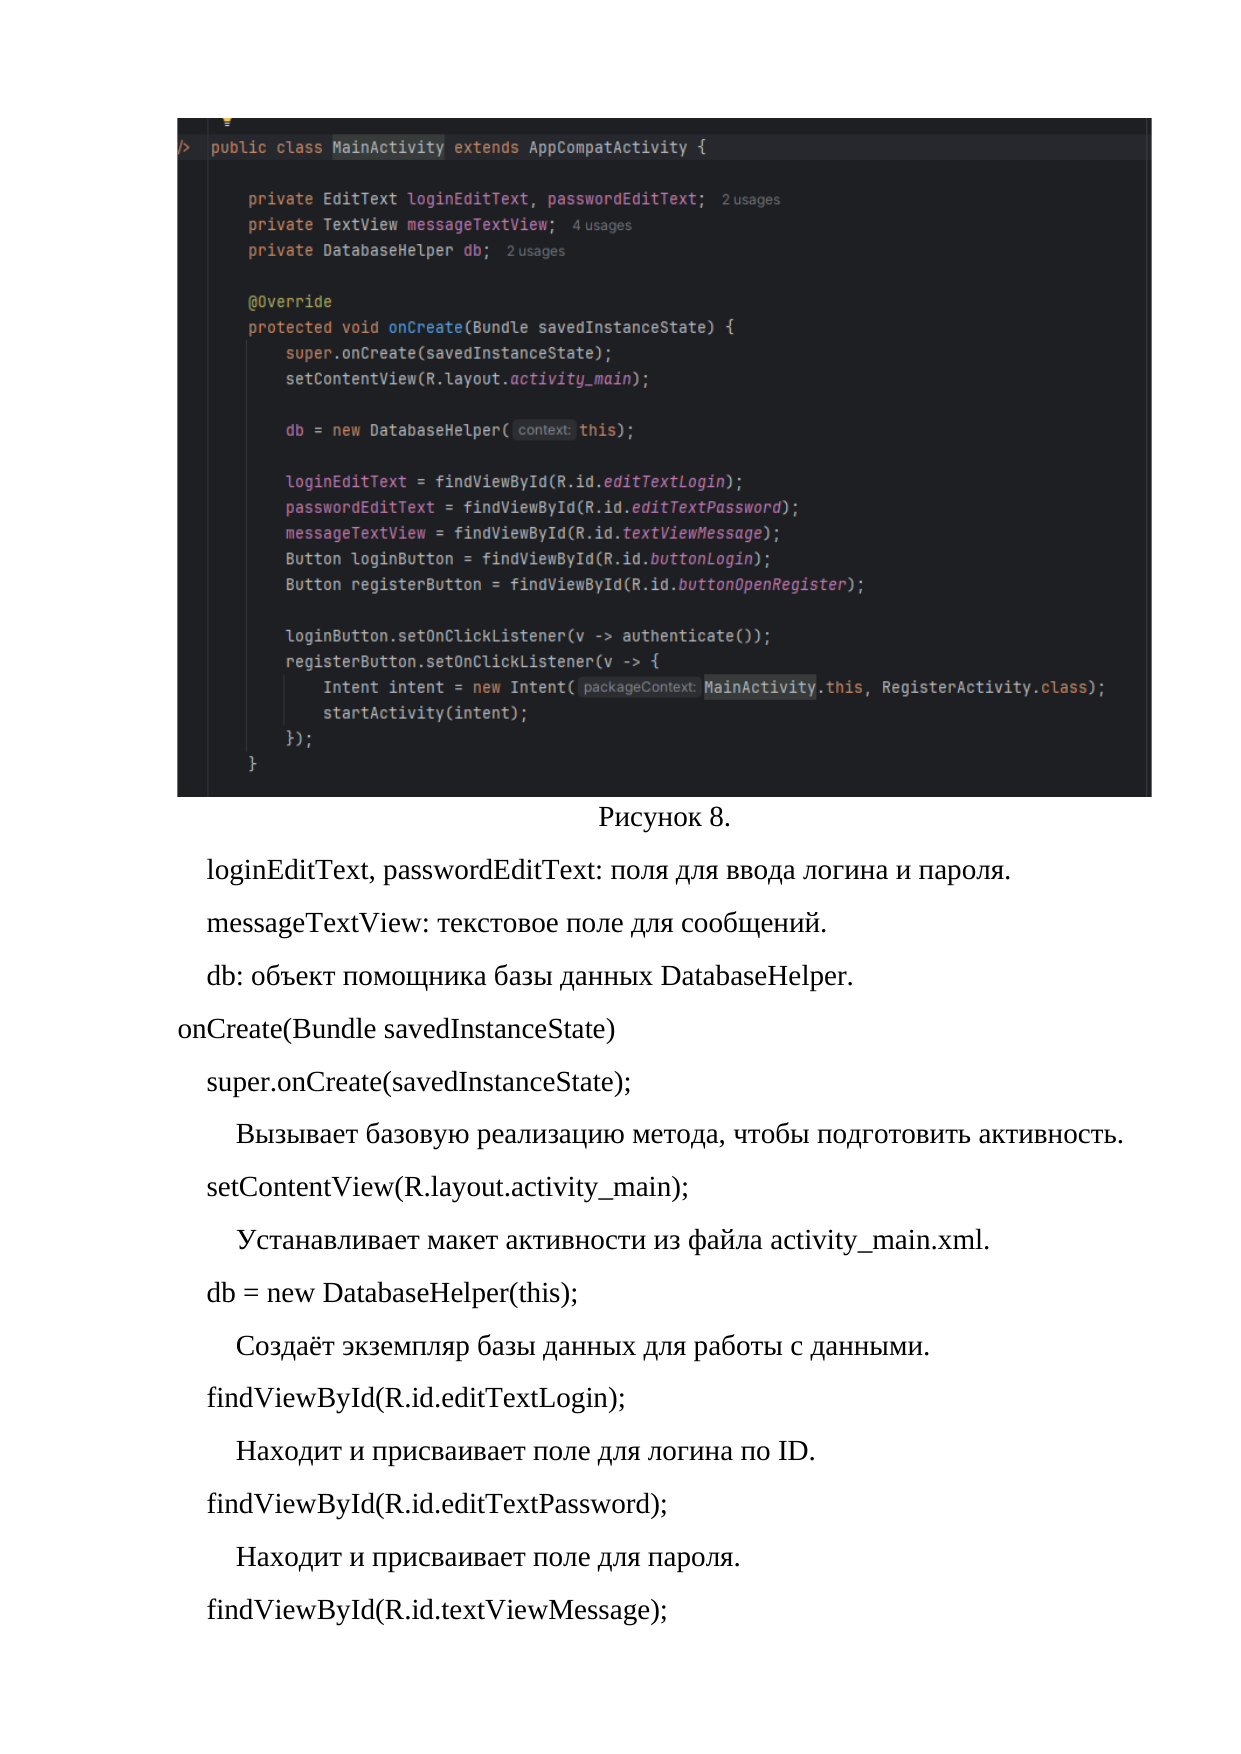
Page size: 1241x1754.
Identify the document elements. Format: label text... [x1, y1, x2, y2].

text Создаёт экземпляр базы данных для работы с данными. [177, 1328, 1152, 1361]
text Находит и присваивает поле для логина по ID. [177, 1433, 1152, 1467]
text findViewById(R.id.editTextPassword); [177, 1486, 1152, 1520]
text db: объект помощника базы данных DatabaseHelper. [177, 958, 1152, 992]
text messageTextView: текстовое поле для сообщений. [177, 905, 1152, 939]
text Находит и присваивает поле для пароля. [177, 1539, 1152, 1572]
text Устанавливает макет активности из файла activity_main.xml. [177, 1222, 1152, 1256]
text onCreate(Bundle savedInstanceState) [177, 1011, 1152, 1044]
text db = new DatabaseHelper(this); [177, 1275, 1152, 1308]
text Рисунок 8. [177, 797, 1152, 833]
text Вызывает базовую реализацию метода, чтобы подготовить активность. [177, 1116, 1152, 1150]
picture [177, 118, 1152, 797]
text loginEditText, passwordEditText: поля для ввода логина и пароля. [177, 852, 1152, 886]
text super.onCreate(savedInstanceState); [177, 1064, 1152, 1097]
text setContentView(R.layout.activity_main); [177, 1169, 1152, 1203]
text findViewById(R.id.textViewMessage); [177, 1592, 1152, 1625]
text findViewById(R.id.editTextLogin); [177, 1381, 1152, 1414]
